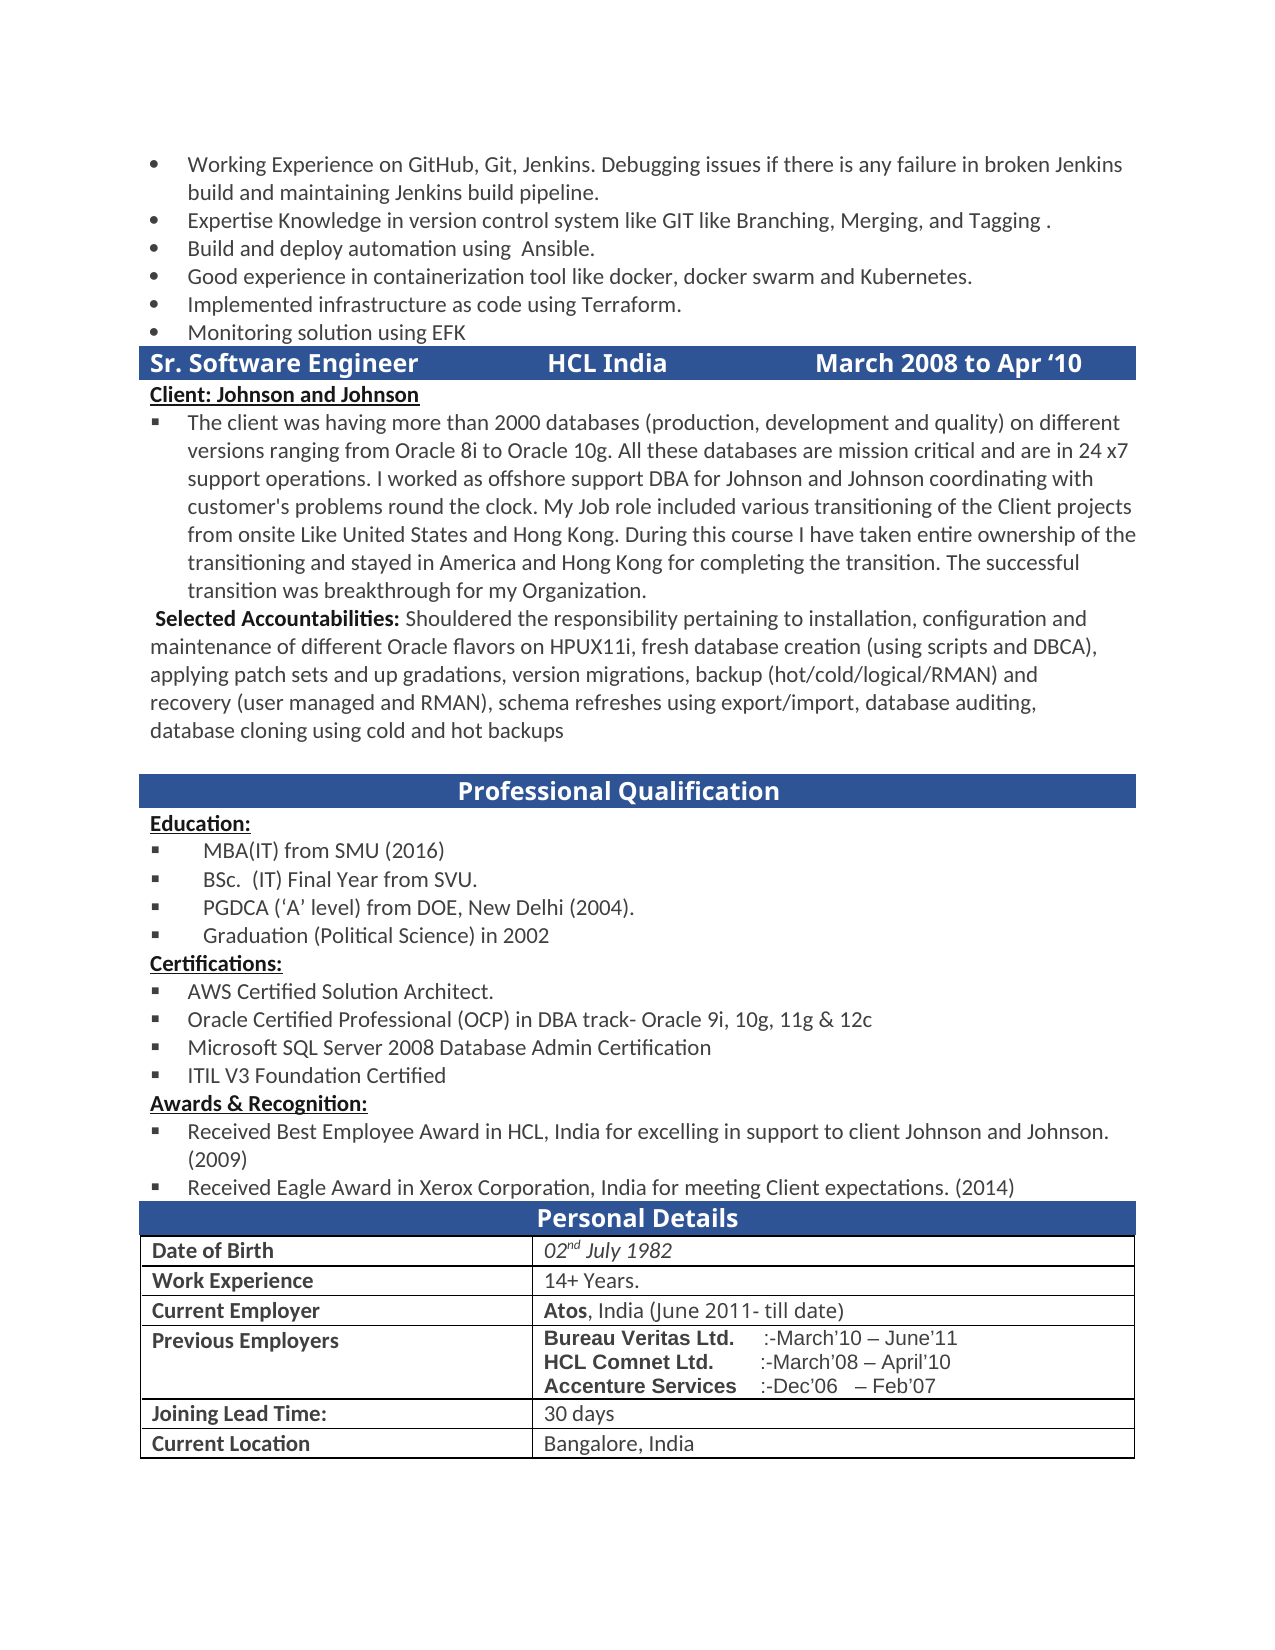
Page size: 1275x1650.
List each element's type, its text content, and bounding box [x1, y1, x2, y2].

table_cell Joining Lead Time: [141, 1399, 532, 1427]
table_header Professional Qualification [139, 774, 1136, 808]
table_cell Bangalore, India [533, 1429, 1134, 1457]
list PGDCA (‘A’ level) from DOE, New Delhi (2004). [150, 893, 1125, 921]
list Working Experience on GitHub, Git, Jenkins. Debugging issues if there is any failure in broken Jenkins build and maintaining Jenkins build pipeline. [150, 150, 1125, 206]
list Expertise Knowledge in version control system like GIT like Branching, Merging, and Tagging . [150, 206, 1125, 234]
table_header March 2008 to Apr ‘10 [804, 346, 1136, 380]
table_header 02nd July 1982 [533, 1237, 1134, 1265]
table_cell 14+ Years. [533, 1267, 1134, 1294]
list Microsoft SQL Server 2008 Database Admin Certification [150, 1033, 1087, 1061]
table_cell Current Location [141, 1429, 532, 1457]
table_cell Bureau Veritas Ltd. :-March’10 – June’11 HCL Comnet Ltd. :-March’08 – April’10 Accenture Services :-Dec’06 – Feb’07 [533, 1326, 1134, 1398]
table_cell Current Employer [141, 1296, 532, 1324]
table_cell Atos, India (June 2011- till date) [533, 1296, 1134, 1324]
list Oracle Certified Professional (OCP) in DBA track- Oracle 9i, 10g, 11g & 12c [150, 1005, 1087, 1033]
text Selected Accountabilities: Shouldered the responsibility pertaining to installation, configuration and maintenance of different Oracle flavors on HPUX11i, fresh database creation (using scripts and DBCA), applying patch sets and up gradations, version migrations, backup (hot/cold/logical/RMAN) and recovery (user managed and RMAN), schema refreshes using export/import, database auditing, database cloning using cold and hot backups [150, 604, 1125, 744]
list Received Eagle Award in Xerox Corporation, India for meeting Client expectations. (2014) [150, 1173, 1125, 1201]
text Awards & Recognition: [150, 1089, 1125, 1117]
list Education: [150, 809, 1087, 837]
list MBA(IT) from SMU (2016) [150, 837, 1125, 865]
list Graduation (Political Science) in 2002 [150, 921, 1125, 949]
list The client was having more than 2000 databases (production, development and quality) on different versions ranging from Oracle 8i to Oracle 10g. All these databases are mission critical and are in 24 x7 support operations. I worked as offshore support DBA for Johnson and Johnson coordinating with customer's problems round the clock. My Job role included various transitioning of the Client projects from onsite Like United States and Hong Kong. During this course I have taken entire ownership of the transitioning and stayed in America and Hong Kong for completing the transition. The successful transition was breakthrough for my Organization. [150, 408, 1144, 604]
table_header Sr. Software Engineer [139, 346, 471, 380]
table_cell 30 days [533, 1400, 1134, 1427]
list Received Best Employee Award in HCL, India for excelling in support to client Johnson and Johnson. (2009) [150, 1117, 1125, 1173]
text Certifications: [150, 949, 1087, 977]
list AWS Certified Solution Architect. [150, 977, 1087, 1005]
list Implemented infrastructure as code using Terraform. [150, 290, 1125, 318]
list BSc. (IT) Final Year from SVU. [150, 865, 1125, 893]
text Client: Johnson and Johnson [150, 380, 1125, 408]
table_header Personal Details [139, 1201, 1136, 1235]
list ITIL V3 Foundation Certified [150, 1061, 1087, 1089]
list Monitoring solution using EFK [150, 318, 1125, 346]
list Build and deploy automation using Ansible. [150, 234, 1125, 262]
table_header HCL India [471, 346, 804, 380]
table_cell Previous Employers [141, 1326, 532, 1398]
list Good experience in containerization tool like docker, docker swarm and Kubernetes. [150, 262, 1125, 290]
table_cell Work Experience [141, 1266, 532, 1294]
table_header Date of Birth [141, 1237, 532, 1265]
